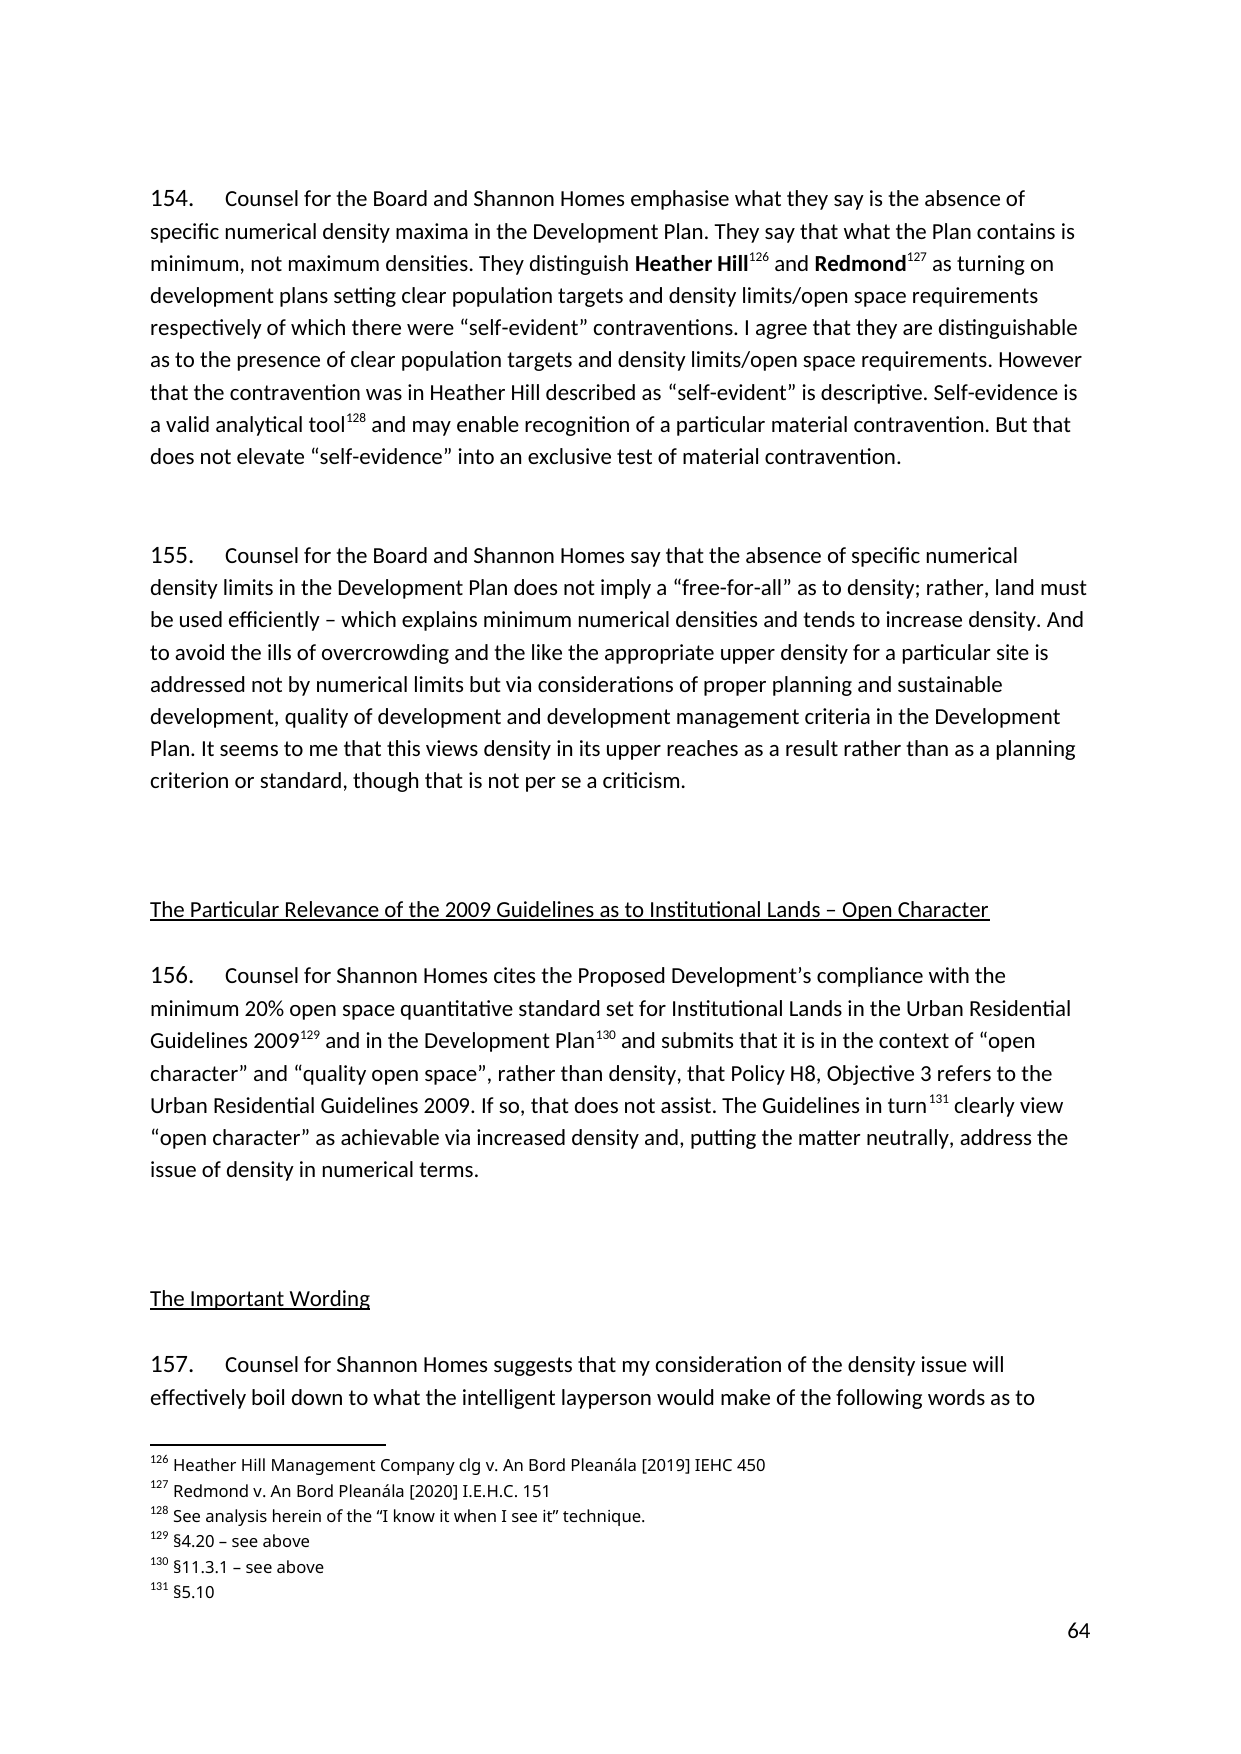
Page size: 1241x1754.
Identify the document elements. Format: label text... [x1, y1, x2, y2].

list Counsel for Shannon Homes cites the Proposed Development’s compliance with the minimum 20% open space quantitative standard set for Institutional Lands in the Urban Residential Guidelines 2009 and in the Development Plan and submits that it is in the context of “open character” and “quality open space”, rather than density, that Policy H8, Objective 3 refers to the Urban Residential Guidelines 2009. If so, that does not assist. The Guidelines in turn clearly view “open character” as achievable via increased density and, putting the matter neutrally, address the issue of density in numerical terms. [150, 960, 1090, 1183]
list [150, 1348, 1090, 1411]
list Counsel for the Board and Shannon Homes emphasise what they say is the absence of specific numerical density maxima in the Development Plan. They say that what the Plan contains is minimum, not maximum densities. They distinguish Heather Hill and Redmond as turning on development plans setting clear population targets and density limits/open space requirements respectively of which there were “self-evident” contraventions. I agree that they are distinguishable as to the presence of clear population targets and density limits/open space requirements. However that the contravention was in Heather Hill described as “self-evident” is descriptive. Self-evidence is a valid analytical tool and may enable recognition of a particular material contravention. But that does not elevate “self-evidence” into an exclusive test of material contravention. [150, 182, 1090, 470]
subtitle The Important Wording [150, 1284, 1090, 1312]
subtitle The Particular Relevance of the 2009 Guidelines as to Institutional Lands – Open Character [150, 895, 1090, 923]
list Counsel for the Board and Shannon Homes say that the absence of specific numerical density limits in the Development Plan does not imply a “free-for-all” as to density; rather, land must be used efficiently – which explains minimum numerical densities and tends to increase density. And to avoid the ills of overcrowding and the like the appropriate upper density for a particular site is addressed not by numerical limits but via considerations of proper planning and sustainable development, quality of development and development management criteria in the Development Plan. It seems to me that this views density in its upper reaches as a result rather than as a planning criterion or standard, though that is not per se a criticism. [150, 539, 1090, 794]
